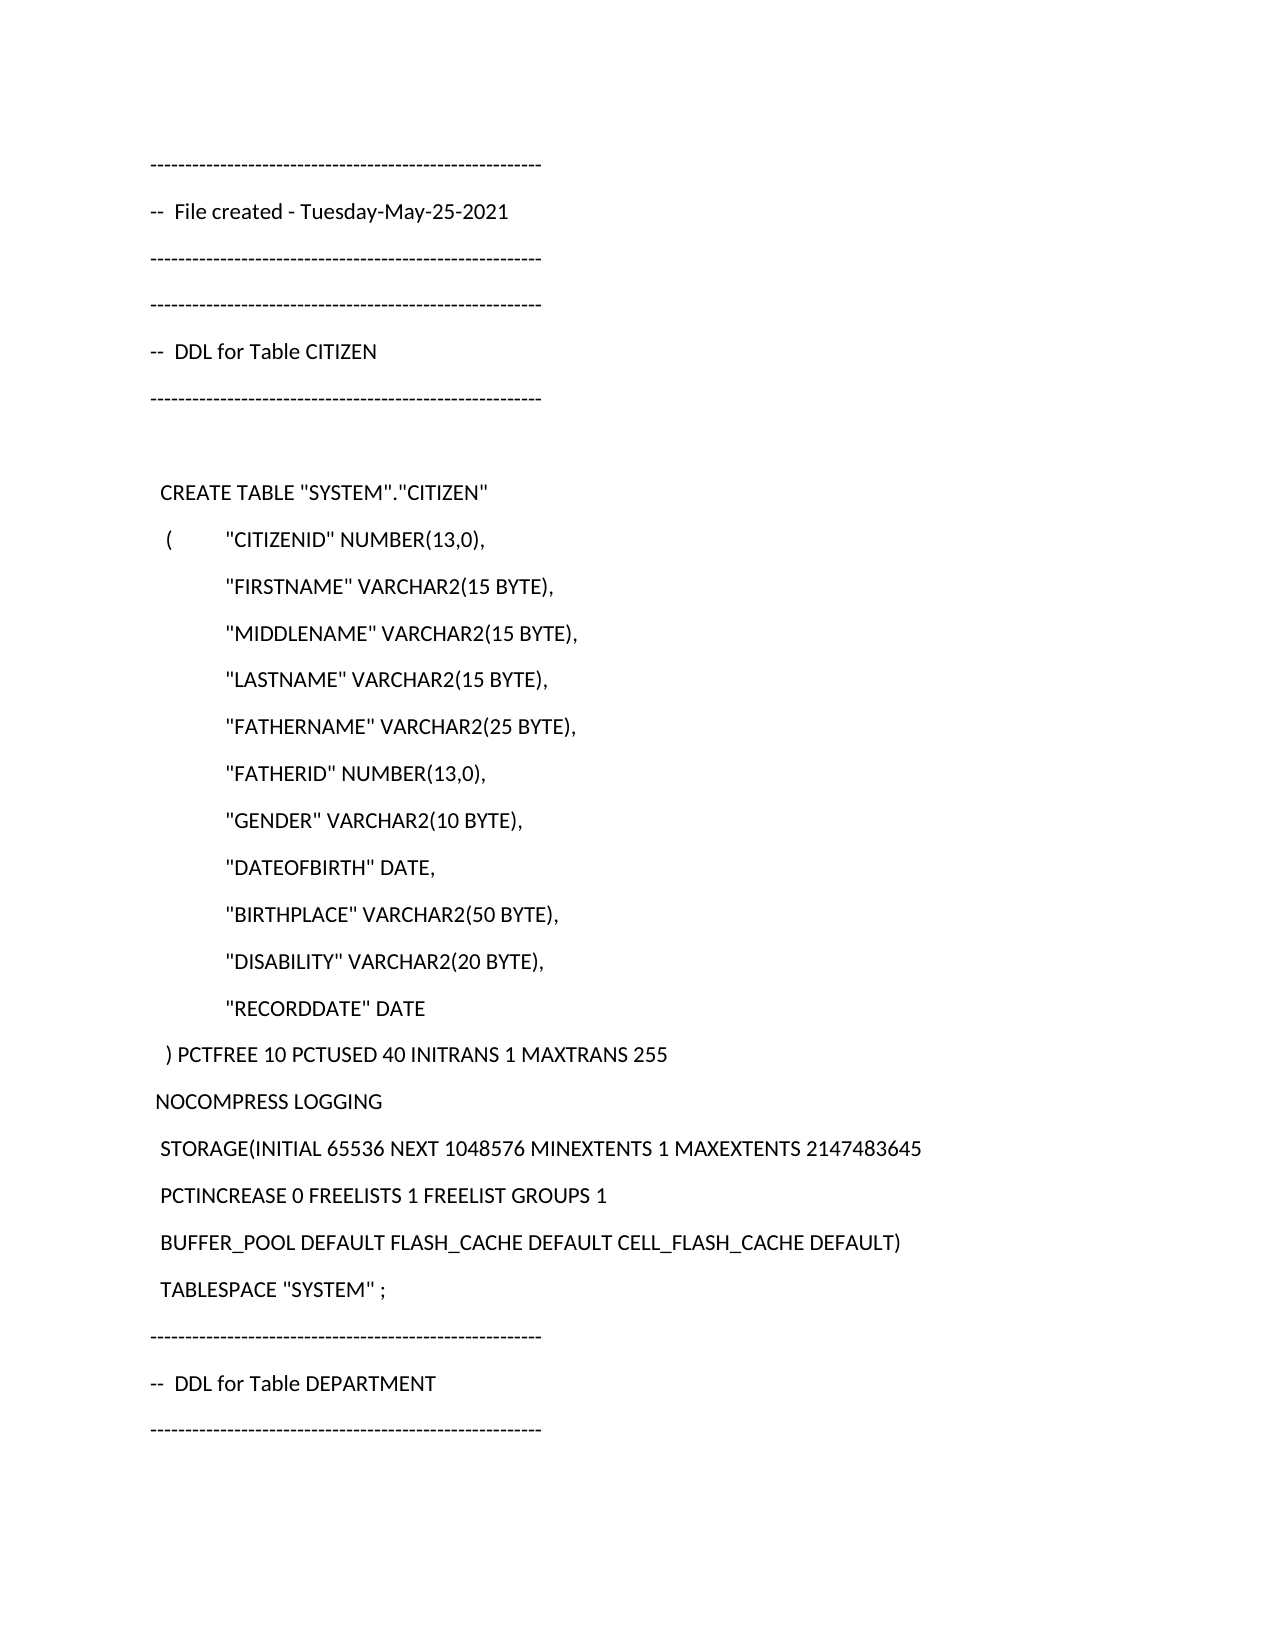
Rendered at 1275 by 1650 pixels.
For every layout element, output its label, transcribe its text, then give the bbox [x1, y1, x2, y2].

text "LASTNAME" VARCHAR2(15 BYTE), [150, 666, 1125, 694]
text "MIDDLENAME" VARCHAR2(15 BYTE), [150, 619, 1125, 647]
text "RECORDDATE" DATE [150, 994, 1125, 1022]
text "GENDER" VARCHAR2(10 BYTE), [150, 806, 1125, 834]
text "BIRTHPLACE" VARCHAR2(50 BYTE), [150, 900, 1125, 928]
text STORAGE(INITIAL 65536 NEXT 1048576 MINEXTENTS 1 MAXEXTENTS 2147483645 [150, 1134, 1125, 1162]
text TABLESPACE "SYSTEM" ; [150, 1275, 1125, 1303]
text -------------------------------------------------------- [150, 1416, 1125, 1444]
text -------------------------------------------------------- [150, 291, 1125, 319]
text -- File created - Tuesday-May-25-2021 [150, 197, 1125, 225]
text -------------------------------------------------------- [150, 384, 1125, 412]
text PCTINCREASE 0 FREELISTS 1 FREELIST GROUPS 1 [150, 1181, 1125, 1209]
text "DISABILITY" VARCHAR2(20 BYTE), [150, 947, 1125, 975]
text NOCOMPRESS LOGGING [150, 1087, 1125, 1116]
text -------------------------------------------------------- [150, 1322, 1125, 1350]
text "FATHERNAME" VARCHAR2(25 BYTE), [150, 712, 1125, 741]
text "FATHERID" NUMBER(13,0), [150, 759, 1125, 787]
text CREATE TABLE "SYSTEM"."CITIZEN" [150, 478, 1125, 506]
text -- DDL for Table CITIZEN [150, 337, 1125, 366]
text BUFFER_POOL DEFAULT FLASH_CACHE DEFAULT CELL_FLASH_CACHE DEFAULT) [150, 1228, 1125, 1256]
text "DATEOFBIRTH" DATE, [150, 853, 1125, 881]
text ) PCTFREE 10 PCTUSED 40 INITRANS 1 MAXTRANS 255 [150, 1041, 1125, 1069]
text ( "CITIZENID" NUMBER(13,0), [150, 525, 1125, 553]
text -- DDL for Table DEPARTMENT [150, 1369, 1125, 1397]
text -------------------------------------------------------- [150, 244, 1125, 272]
text "FIRSTNAME" VARCHAR2(15 BYTE), [150, 572, 1125, 600]
text -------------------------------------------------------- [150, 150, 1125, 178]
